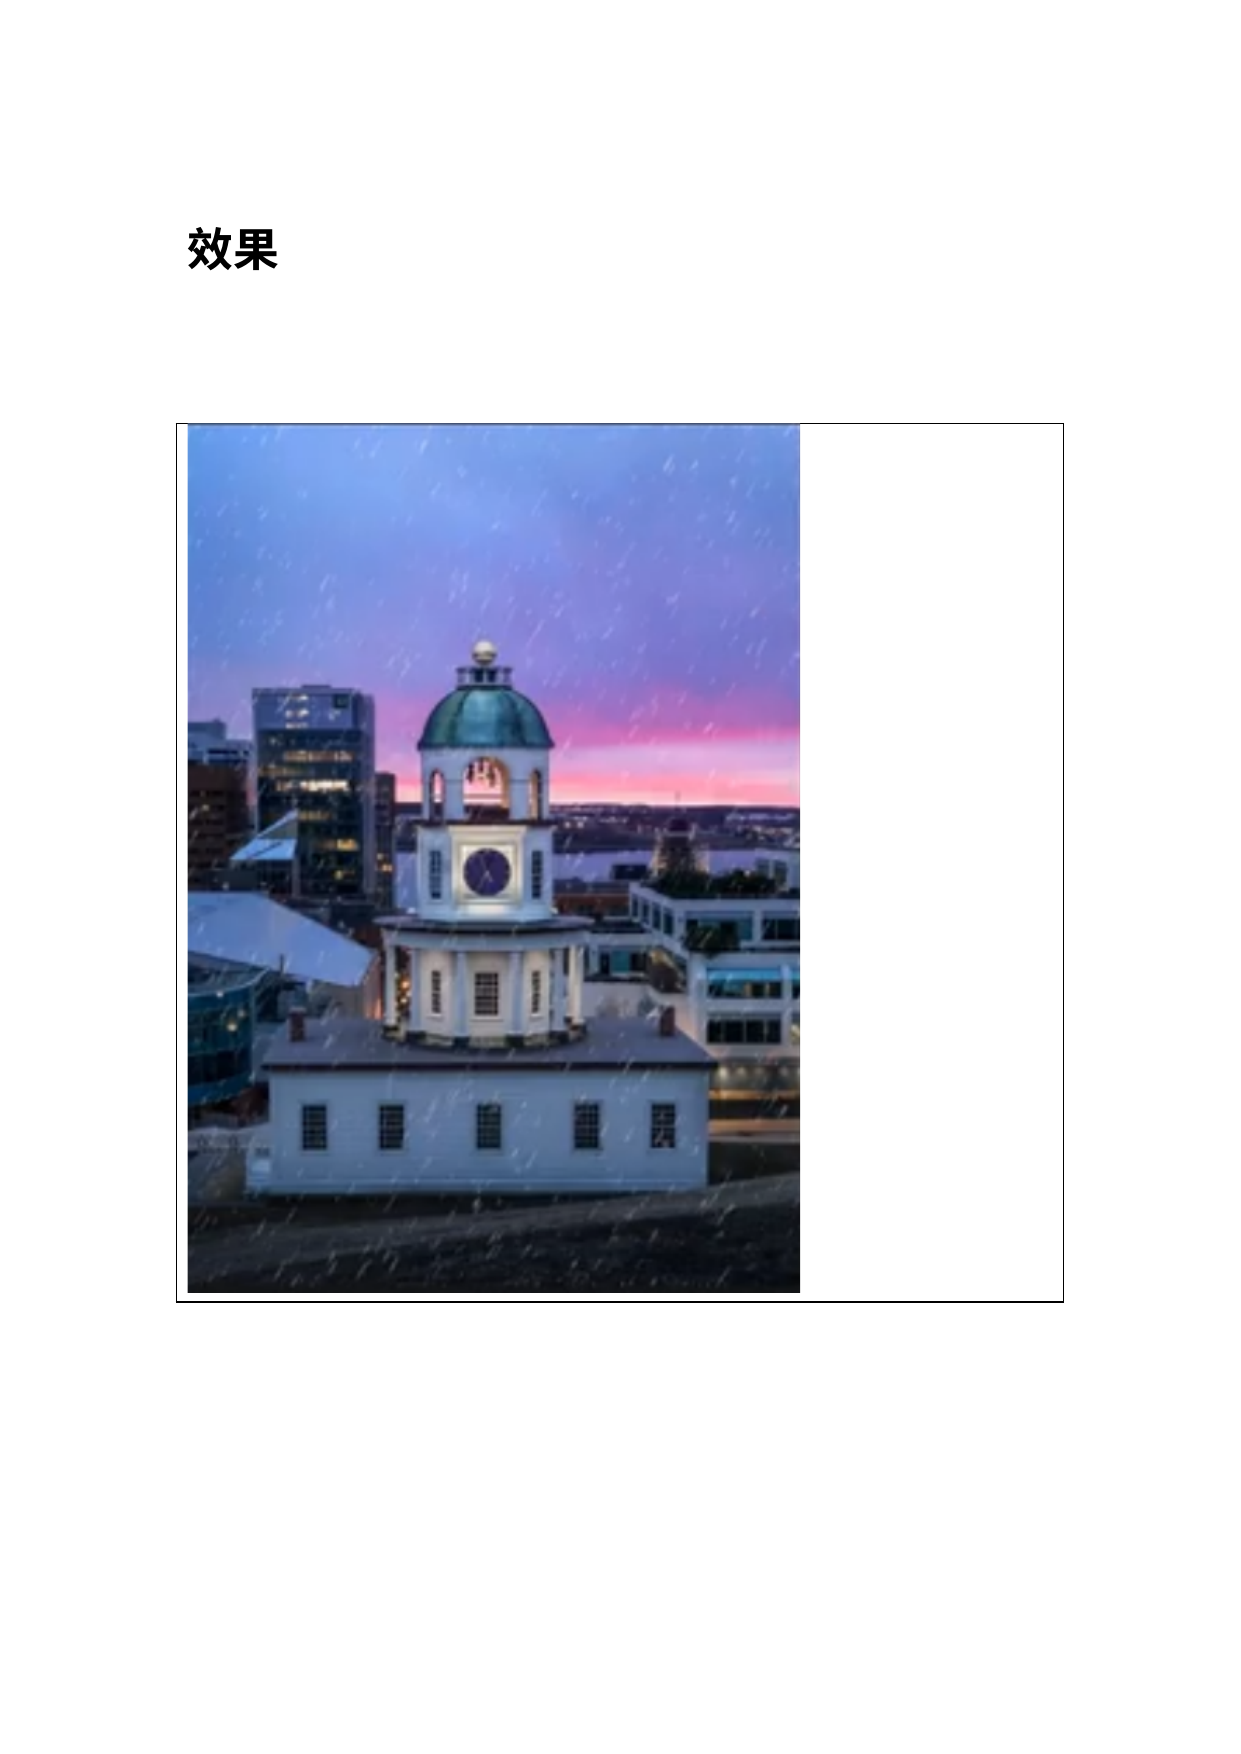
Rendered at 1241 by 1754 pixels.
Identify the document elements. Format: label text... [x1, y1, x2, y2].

picture [187, 423, 800, 1293]
subtitle 效果 [187, 197, 1053, 295]
table_header [177, 424, 1063, 1301]
